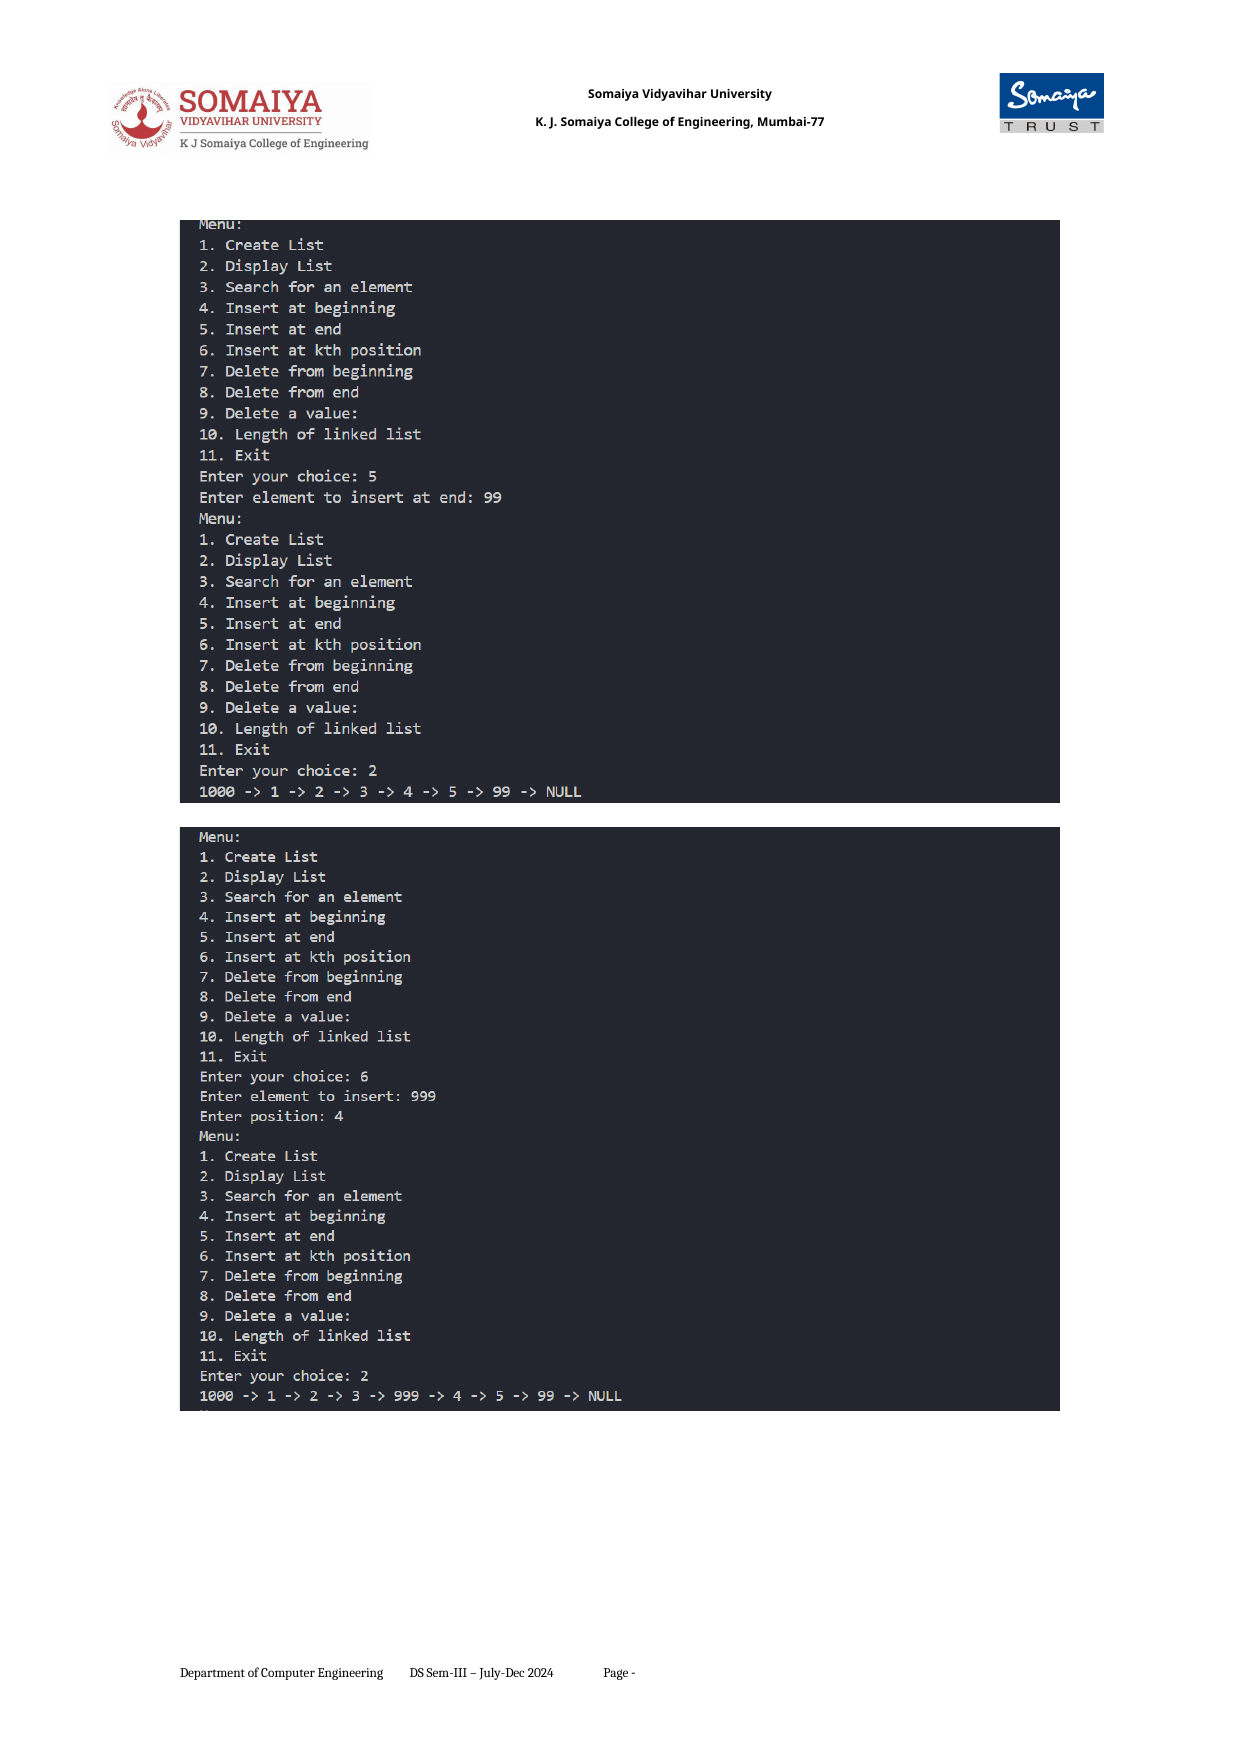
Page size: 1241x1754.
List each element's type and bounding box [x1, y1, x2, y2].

picture [108, 82, 371, 155]
picture [179, 220, 1060, 803]
picture [179, 827, 1060, 1411]
picture [999, 73, 1104, 133]
